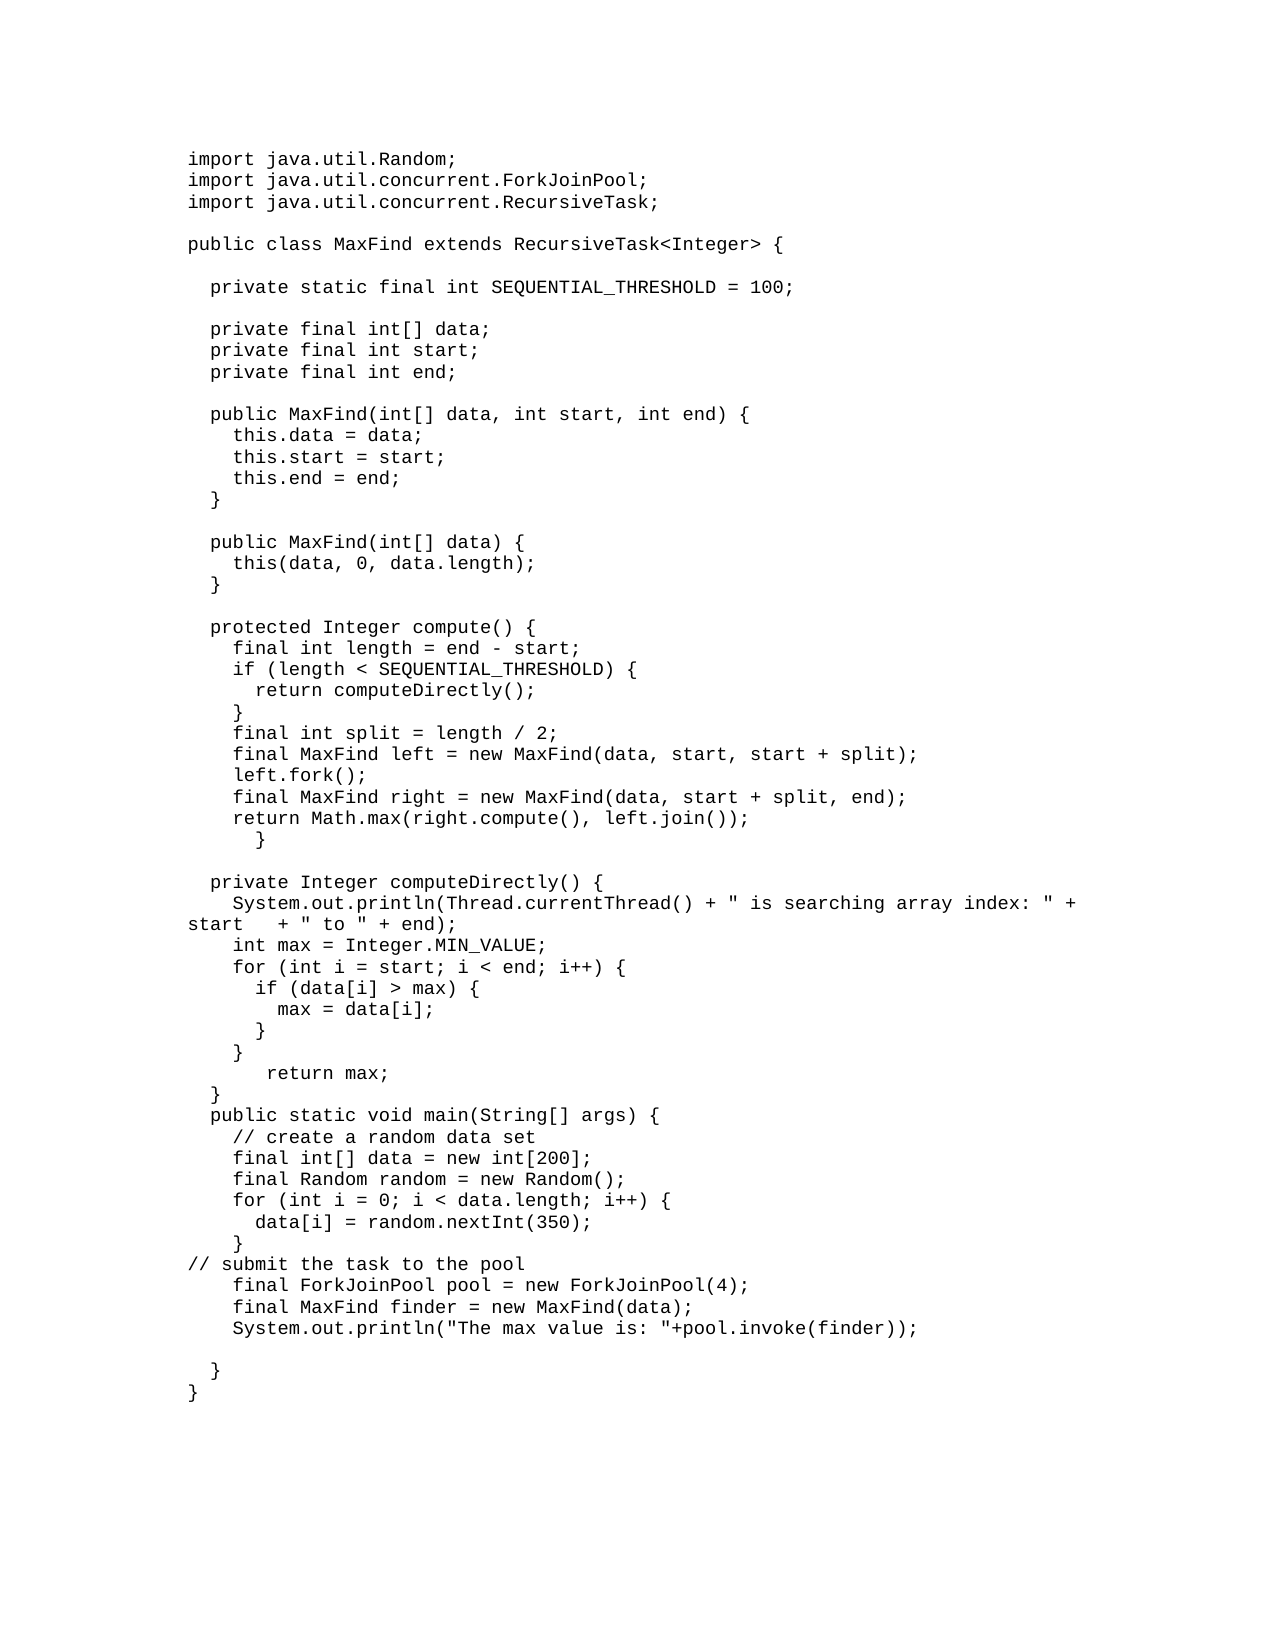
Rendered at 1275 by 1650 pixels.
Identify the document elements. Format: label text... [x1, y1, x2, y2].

text if (data[i] > max) { [187, 979, 1125, 1000]
text private Integer computeDirectly() { [187, 872, 1125, 894]
text import java.util.concurrent.RecursiveTask; [187, 192, 1125, 214]
text private final int end; [187, 362, 1125, 384]
text int max = Integer.MIN_VALUE; [187, 936, 1125, 957]
text return max; [187, 1064, 1125, 1085]
text left.fork(); [187, 766, 1125, 787]
text this.data = data; [187, 426, 1125, 447]
text this.end = end; [187, 469, 1125, 490]
text private final int start; [187, 341, 1125, 362]
text } [187, 1021, 1125, 1042]
text for (int i = 0; i < data.length; i++) { [187, 1191, 1125, 1212]
text } [187, 575, 1125, 596]
text public static void main(String[] args) { [187, 1106, 1125, 1127]
text final MaxFind right = new MaxFind(data, start + split, end); [187, 787, 1125, 809]
text final MaxFind finder = new MaxFind(data); [187, 1297, 1125, 1319]
text this(data, 0, data.length); [187, 554, 1125, 575]
text // submit the task to the pool [187, 1255, 1125, 1276]
text data[i] = random.nextInt(350); [187, 1212, 1125, 1234]
text } [187, 830, 1125, 851]
text final ForkJoinPool pool = new ForkJoinPool(4); [187, 1276, 1125, 1297]
text } [187, 1361, 1125, 1382]
text } [187, 1042, 1125, 1064]
text max = data[i]; [187, 1000, 1125, 1021]
text if (length < SEQUENTIAL_THRESHOLD) { [187, 660, 1125, 681]
text } [187, 702, 1125, 724]
text // create a random data set [187, 1127, 1125, 1149]
text protected Integer compute() { [187, 617, 1125, 639]
text } [187, 490, 1125, 511]
text import java.util.Random; [187, 150, 1125, 171]
text final MaxFind left = new MaxFind(data, start, start + split); [187, 745, 1125, 766]
text private final int[] data; [187, 320, 1125, 341]
text public MaxFind(int[] data) { [187, 532, 1125, 554]
text this.start = start; [187, 447, 1125, 469]
text return Math.max(right.compute(), left.join()); [187, 809, 1125, 830]
text } [187, 1382, 1125, 1404]
text private static final int SEQUENTIAL_THRESHOLD = 100; [187, 277, 1125, 299]
text final Random random = new Random(); [187, 1170, 1125, 1191]
text final int[] data = new int[200]; [187, 1149, 1125, 1170]
text return computeDirectly(); [187, 681, 1125, 702]
text import java.util.concurrent.ForkJoinPool; [187, 171, 1125, 192]
text } [187, 1085, 1125, 1106]
text public class MaxFind extends RecursiveTask<Integer> { [187, 235, 1125, 256]
text public MaxFind(int[] data, int start, int end) { [187, 405, 1125, 426]
text final int split = length / 2; [187, 724, 1125, 745]
text for (int i = start; i < end; i++) { [187, 957, 1125, 979]
text System.out.println("The max value is: "+pool.invoke(finder)); [187, 1319, 1125, 1340]
text System.out.println(Thread.currentThread() + " is searching array index: " + start + " to " + end); [187, 894, 1125, 936]
text final int length = end - start; [187, 639, 1125, 660]
text } [187, 1234, 1125, 1255]
